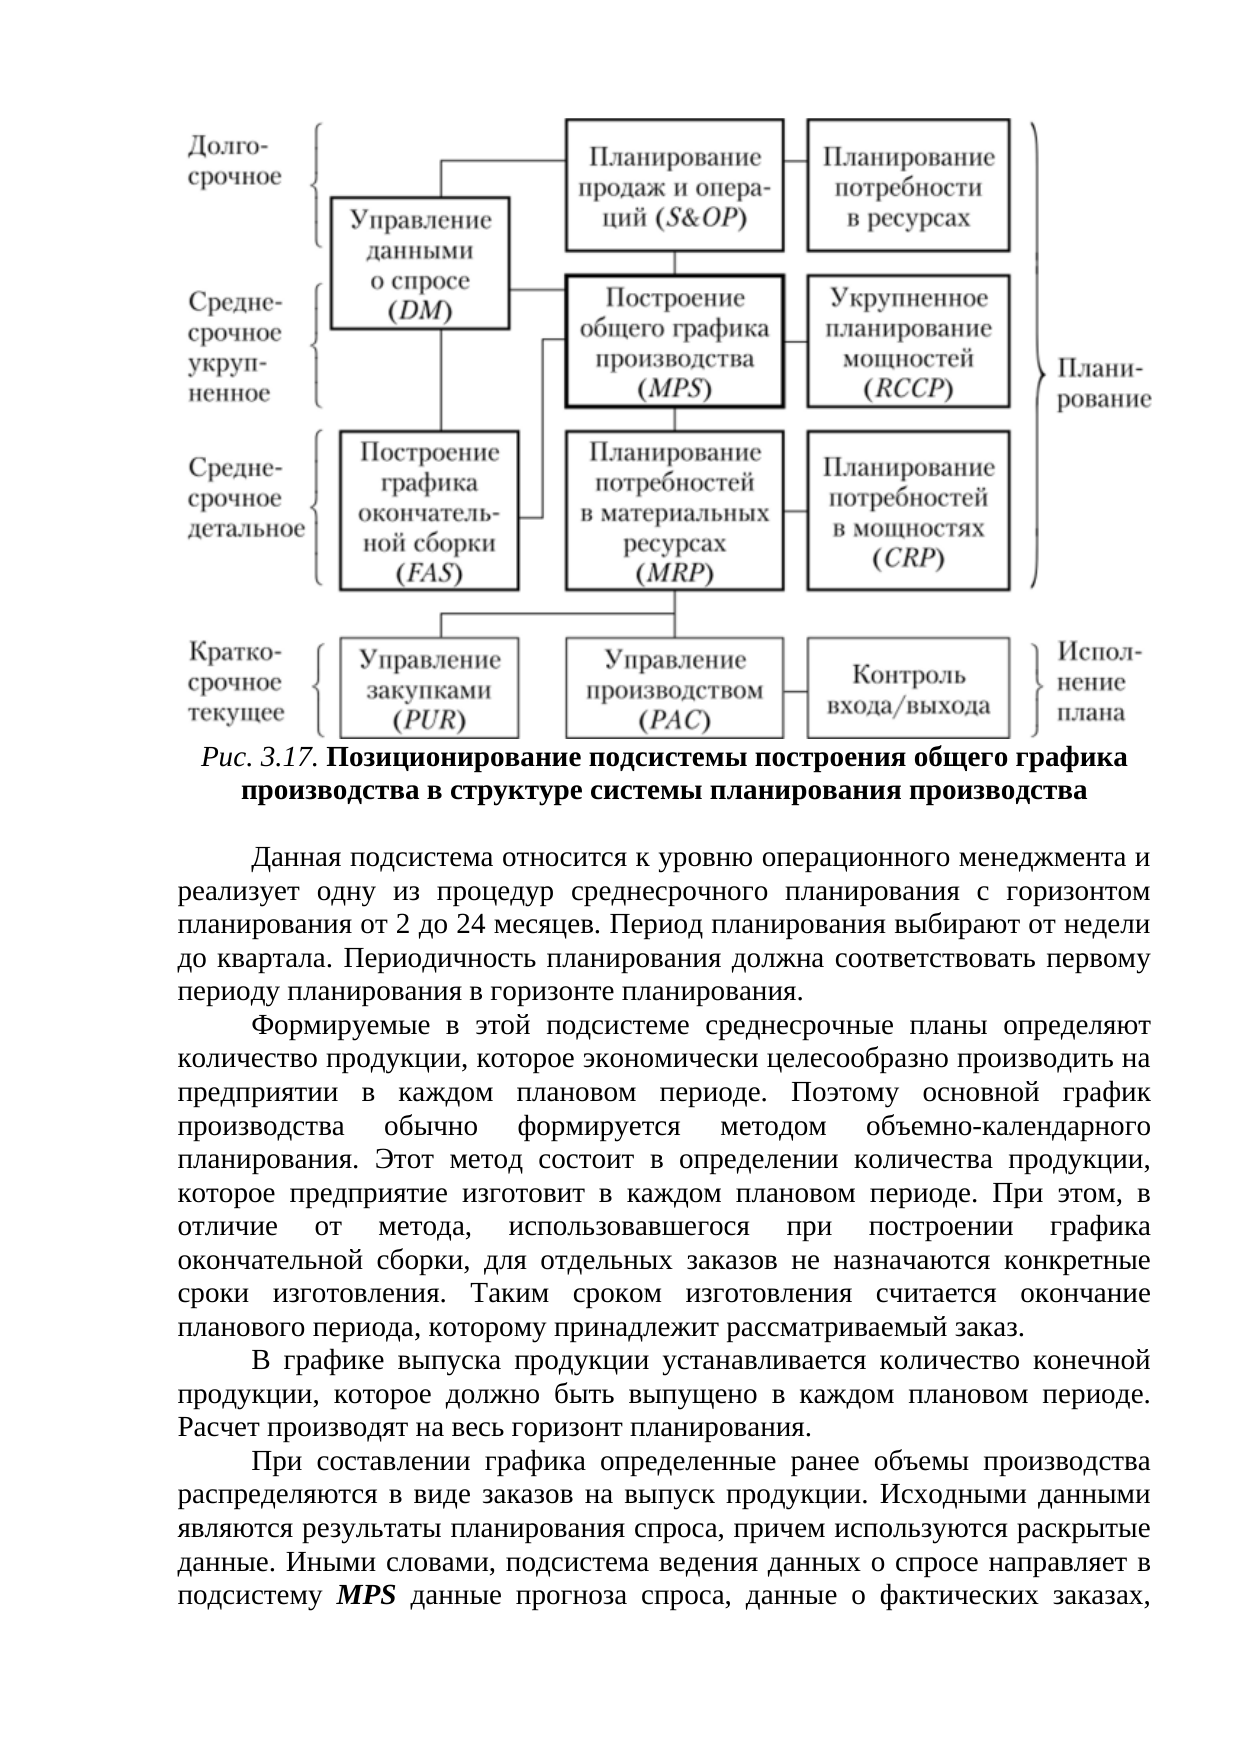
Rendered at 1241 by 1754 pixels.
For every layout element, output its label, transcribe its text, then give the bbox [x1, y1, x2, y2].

text В графике выпуска продукции устанавливается количество конечной продукции, которое должно быть выпущено в каждом плановом периоде. Расчет производят на весь горизонт планирования. [177, 1342, 1152, 1443]
text Рис. 3.17. Позиционирование подсистемы построения общего графика производства в структуре системы планирования производства [177, 739, 1152, 806]
text Данная подсистема относится к уровню операционного менеджмента и реализует одну из процедур среднесрочного планирования с горизонтом планирования от 2 до 24 месяцев. Период планирования выбирают от недели до квартала. Периодичность планирования должна соответствовать первому периоду планирования в горизонте планирования. [177, 839, 1152, 1007]
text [177, 1443, 1152, 1611]
text Формируемые в этой подсистеме среднесрочные планы определяют количество продукции, которое экономически целесообразно производить на предприятии в каждом плановом периоде. Поэтому основной график производства обычно формируется методом объемно-календарного планирования. Этот метод состоит в определении количества продукции, которое предприятие изготовит в каждом плановом периоде. При этом, в отличие от метода, использовавшегося при построении графика окончательной сборки, для отдельных заказов не назначаются конкретные сроки изготовления. Таким сроком изготовления считается окончание планового периода, которому принадлежит рассматриваемый заказ. [177, 1007, 1152, 1342]
picture [177, 118, 1152, 739]
